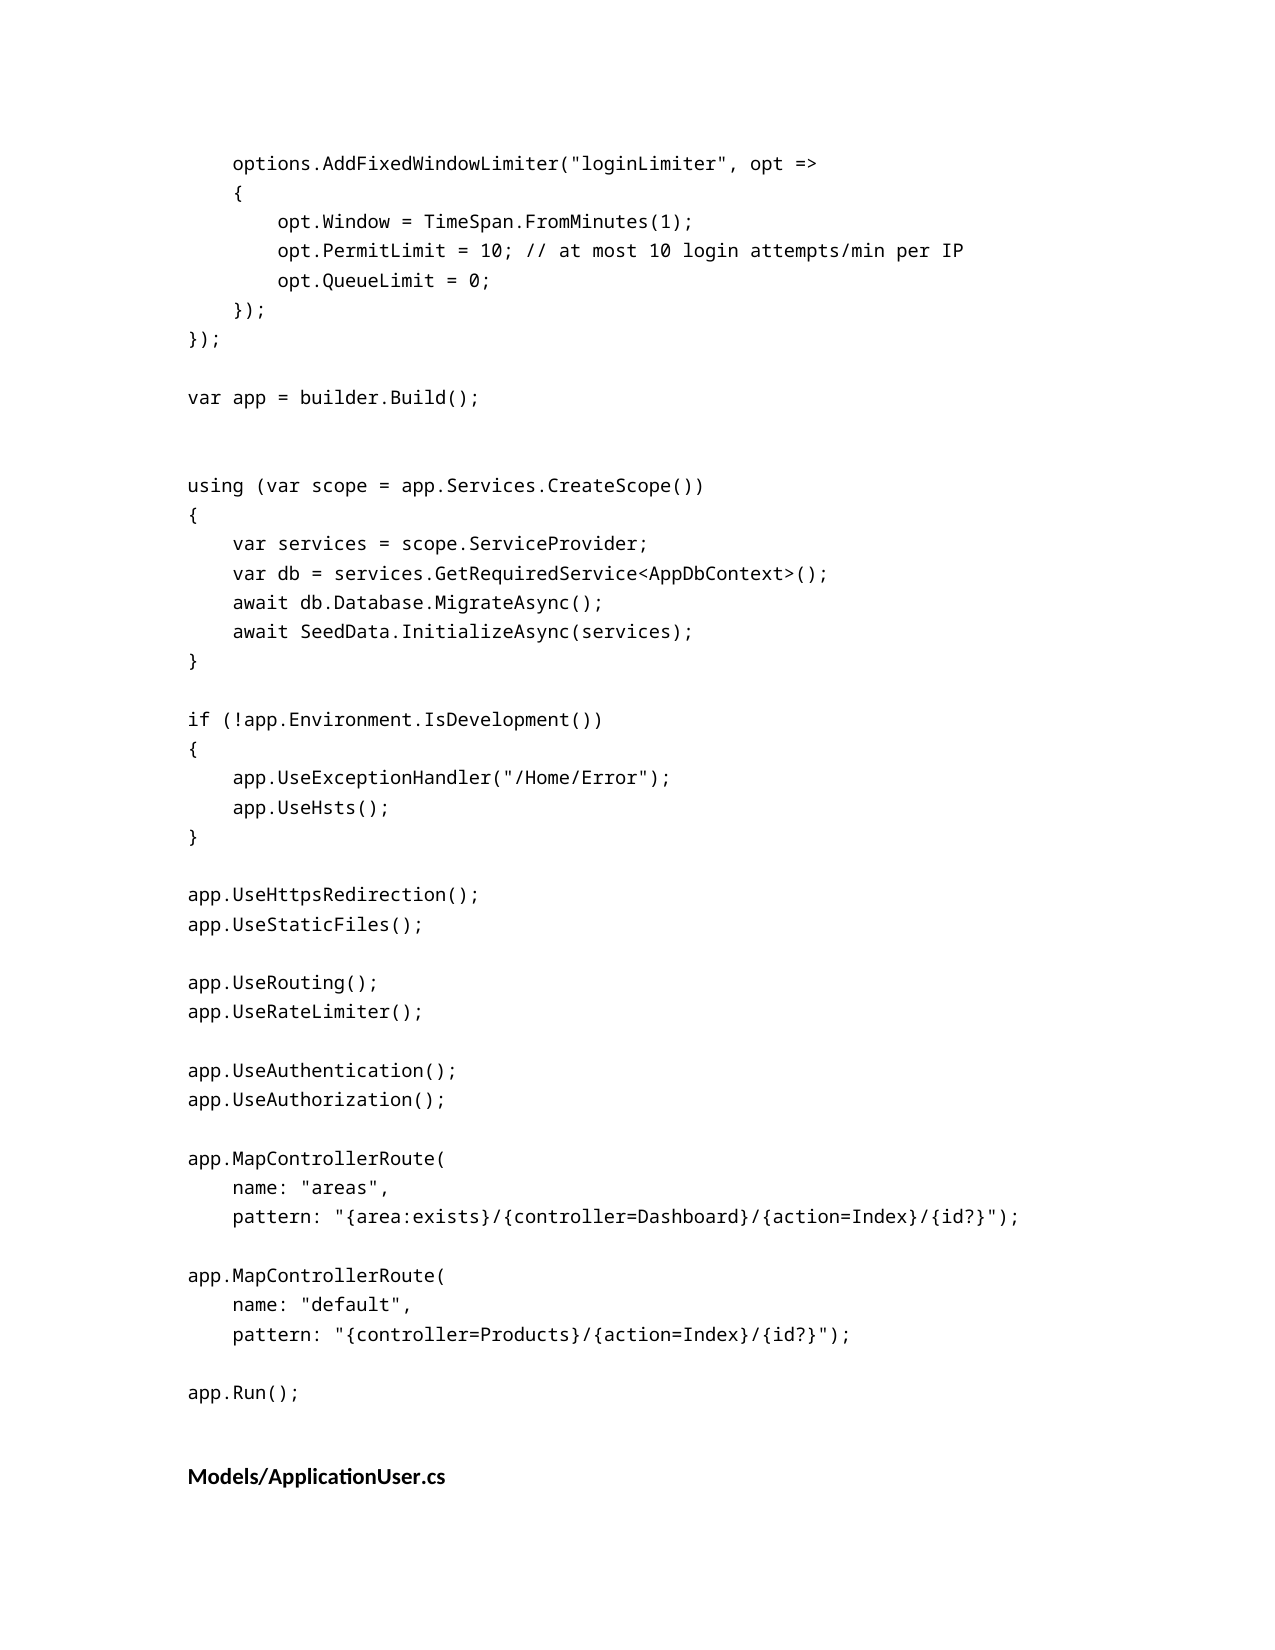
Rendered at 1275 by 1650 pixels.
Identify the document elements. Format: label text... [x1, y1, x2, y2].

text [187, 150, 1087, 1437]
text Models/ApplicationUser.cs [187, 1462, 1087, 1490]
